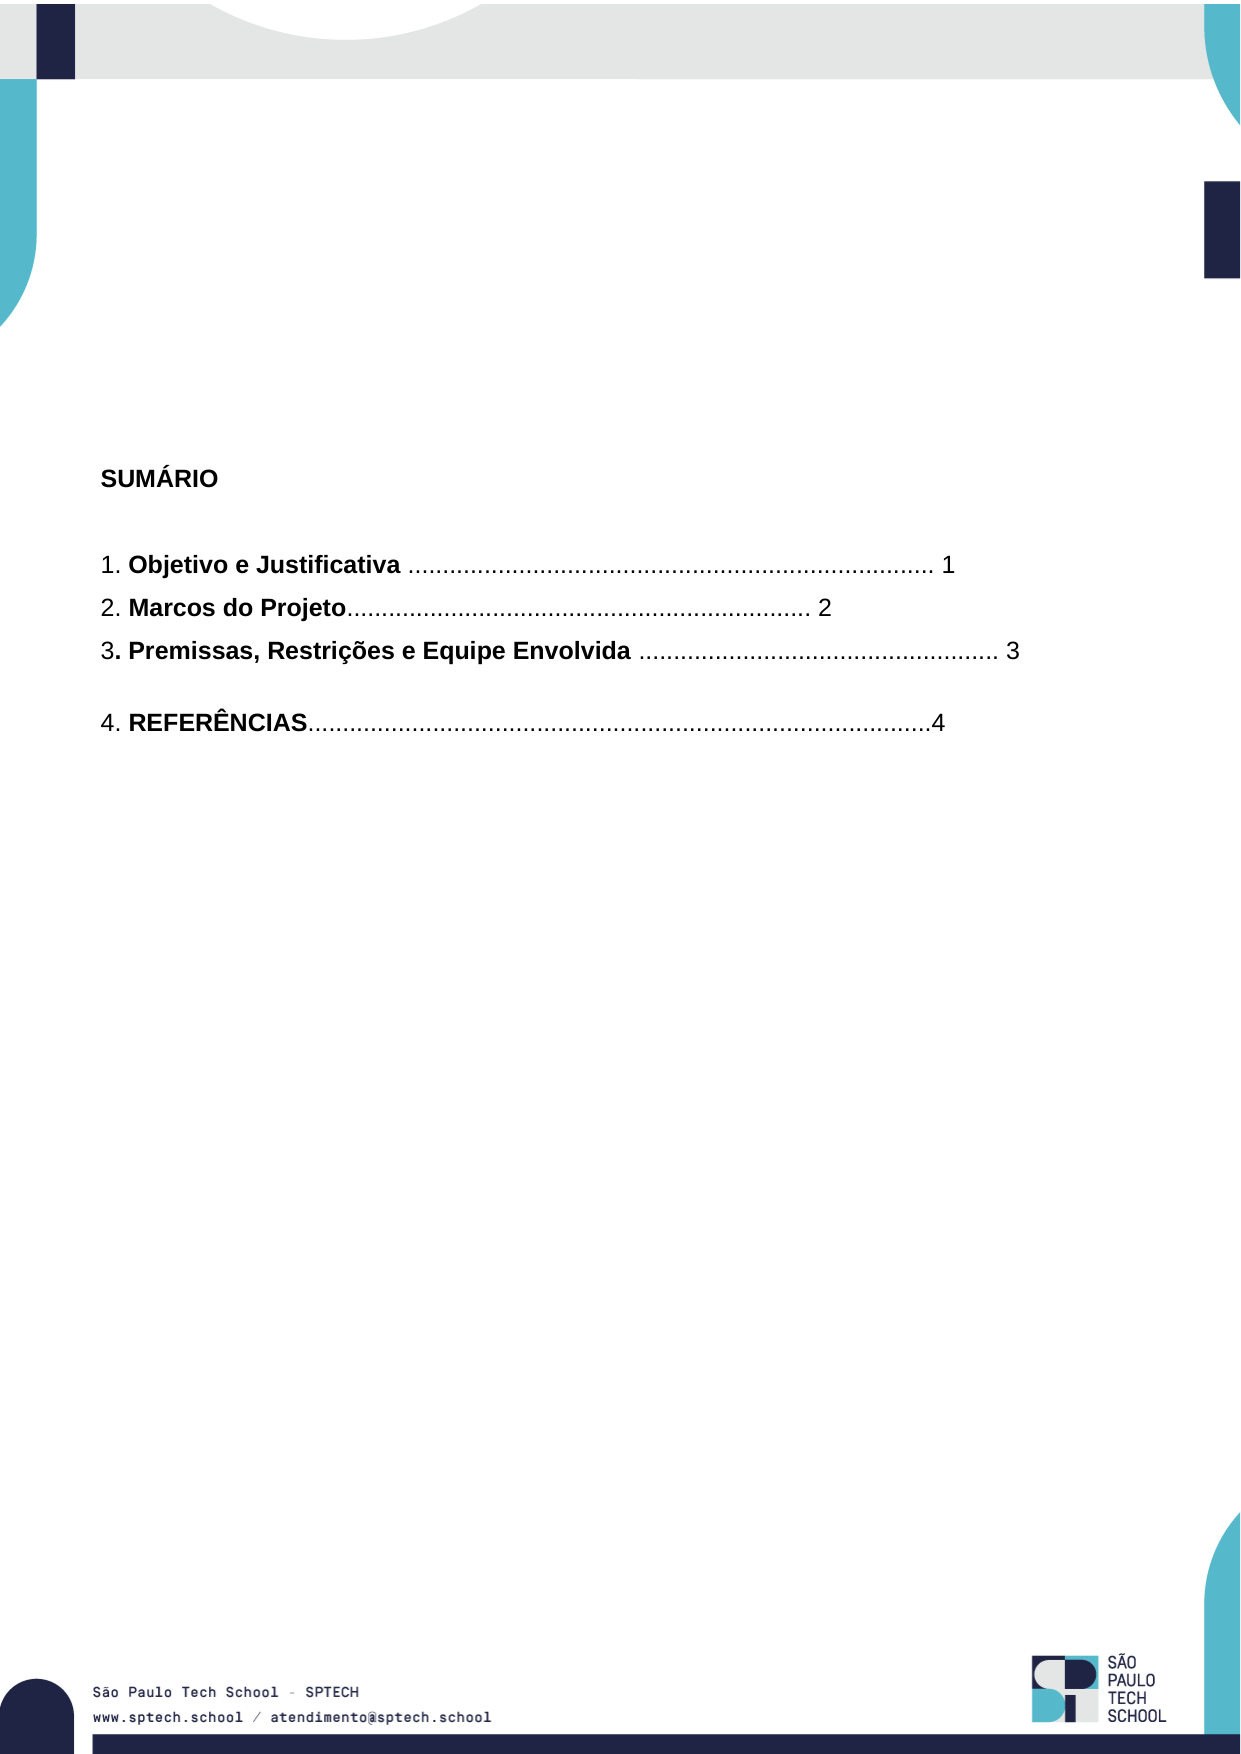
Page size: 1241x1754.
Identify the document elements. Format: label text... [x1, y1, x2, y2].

text 1. Objetivo e Justificativa ............................................................................ 1 [100, 550, 1133, 579]
text 4. REFERÊNCIAS..........................................................................................4 [100, 708, 1133, 737]
text SUMÁRIO [100, 464, 1133, 493]
text 2. Marcos do Projeto................................................................... 2 [100, 593, 1133, 622]
text 3. Premissas, Restrições e Equipe Envolvida .................................................... 3 [100, 636, 1133, 665]
picture [0, 4, 1241, 1754]
